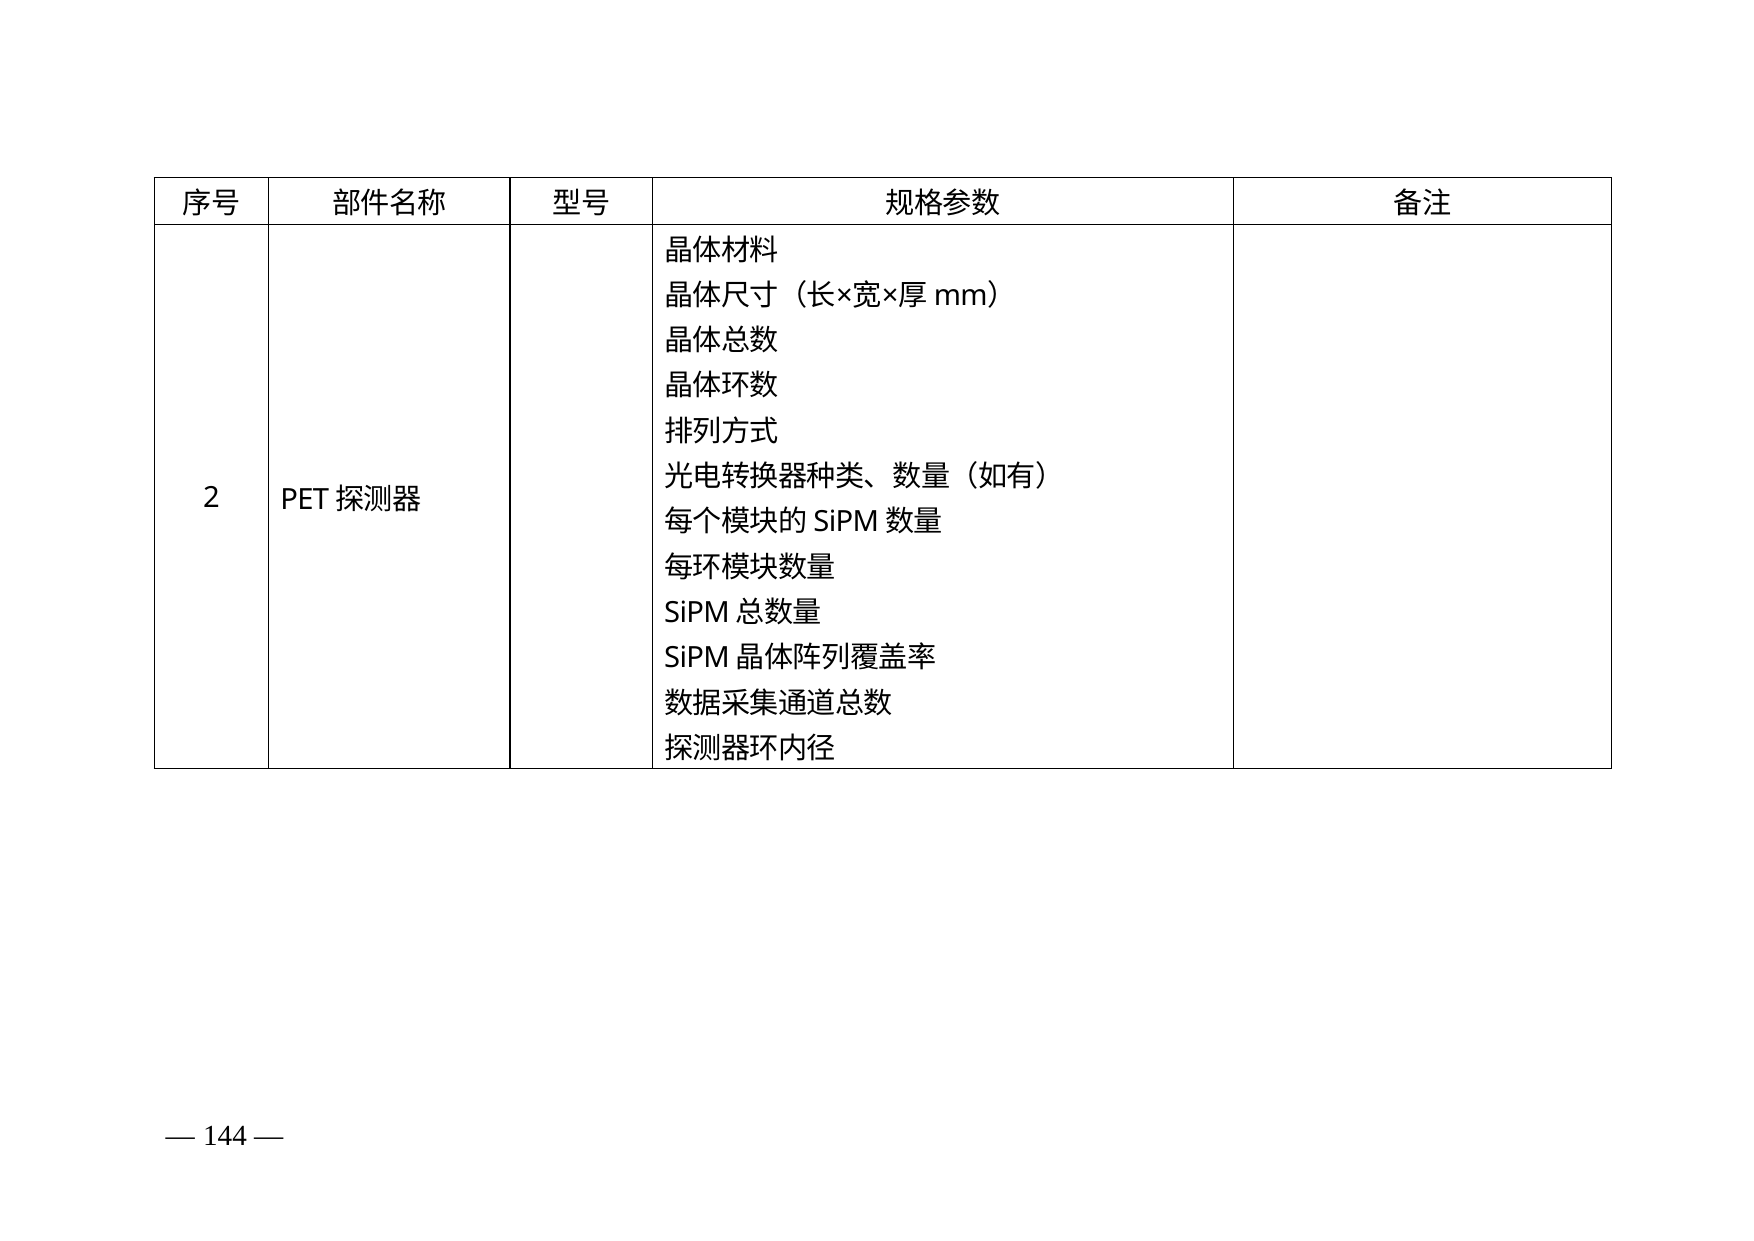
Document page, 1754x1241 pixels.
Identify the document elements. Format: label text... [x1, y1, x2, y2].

table_header 型号 [511, 178, 652, 223]
table_header 部件名称 [269, 178, 509, 223]
table_cell PET探测器 [269, 225, 509, 768]
table_cell 晶体材料 晶体尺寸（长×宽×厚 mm） 晶体总数 晶体环数 排列方式 光电转换器种类、数量（如有） 每个模块的SiPM数量 每环模块数量 SiPM总数量 SiPM晶体阵列覆盖率 数据采集通道总数 探测器环内径 [653, 225, 1233, 768]
table_header 序号 [155, 178, 268, 223]
table_cell [1234, 225, 1611, 768]
table_cell [511, 225, 652, 768]
table_header 规格参数 [653, 178, 1233, 223]
table_cell 2 [155, 225, 268, 768]
table_header 备注 [1234, 178, 1611, 223]
